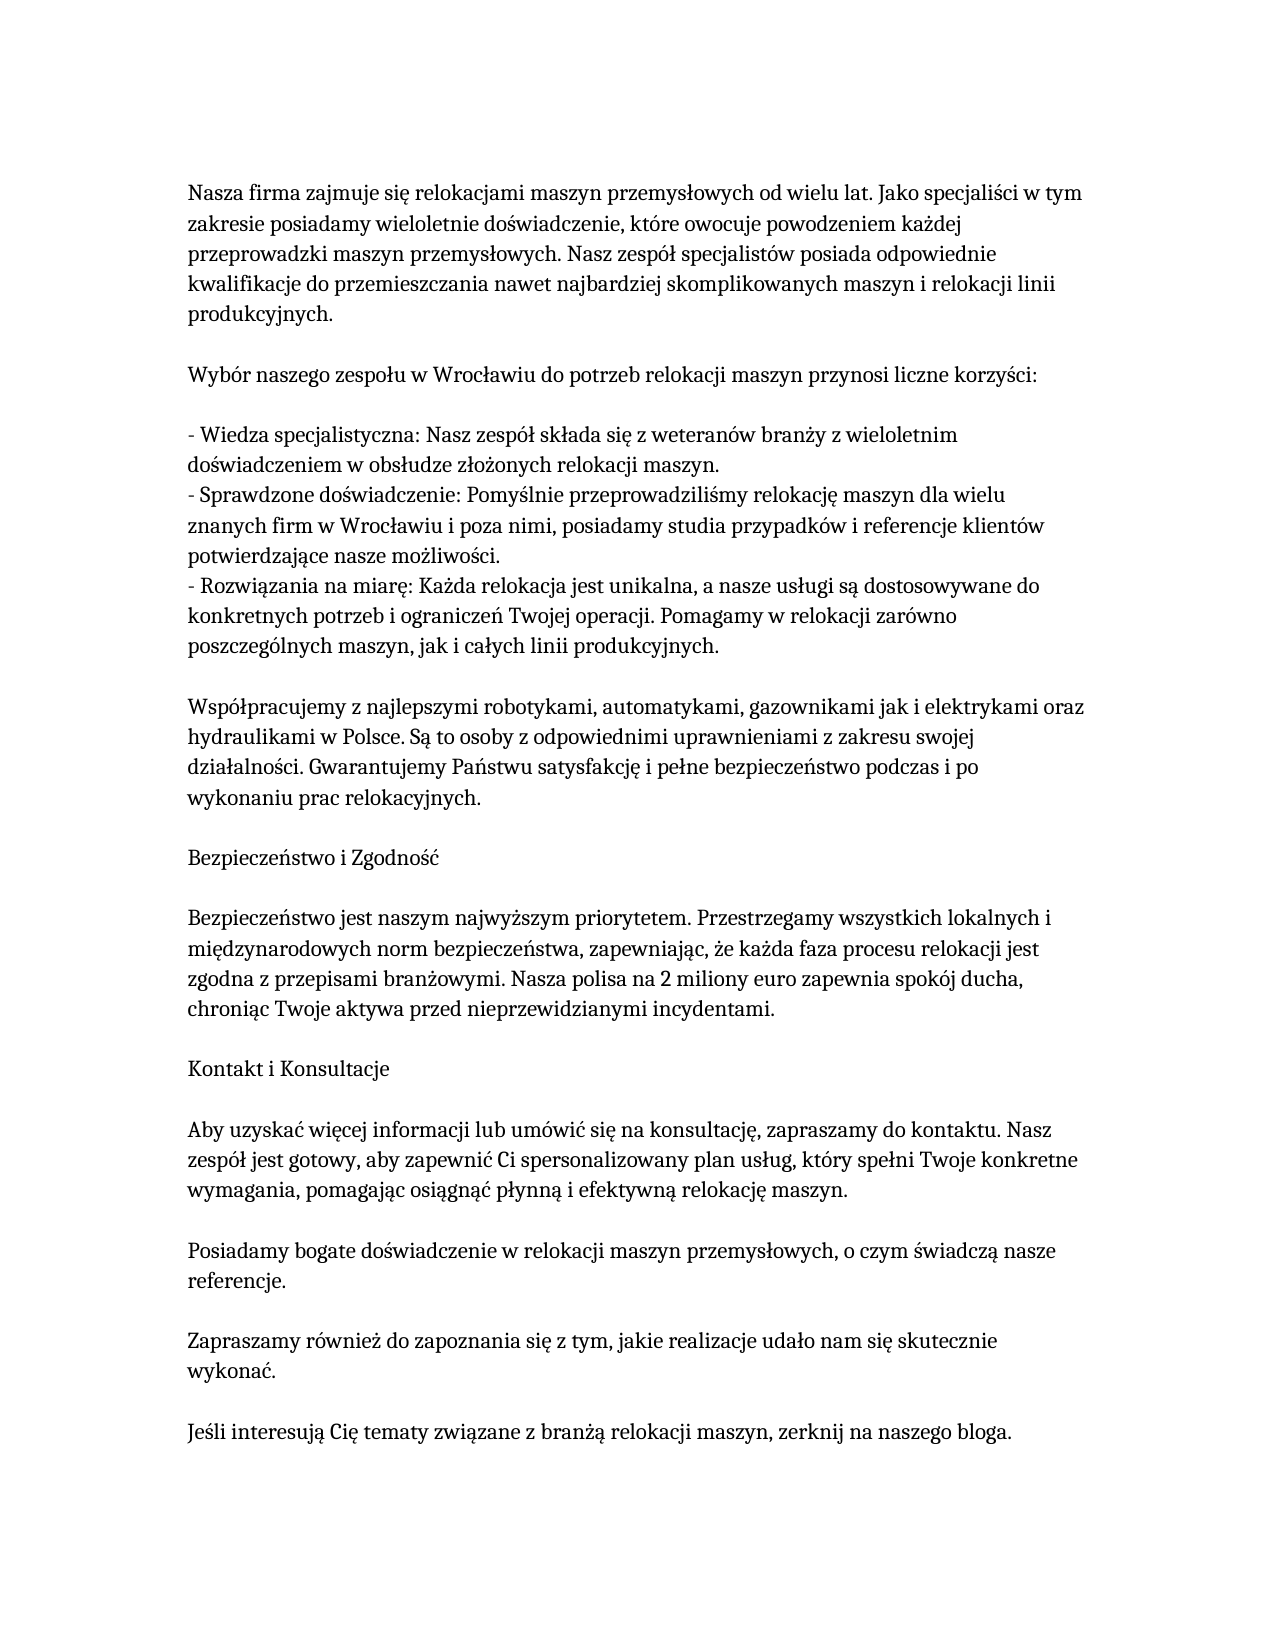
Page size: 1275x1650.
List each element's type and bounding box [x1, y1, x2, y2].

text [187, 150, 1087, 1445]
